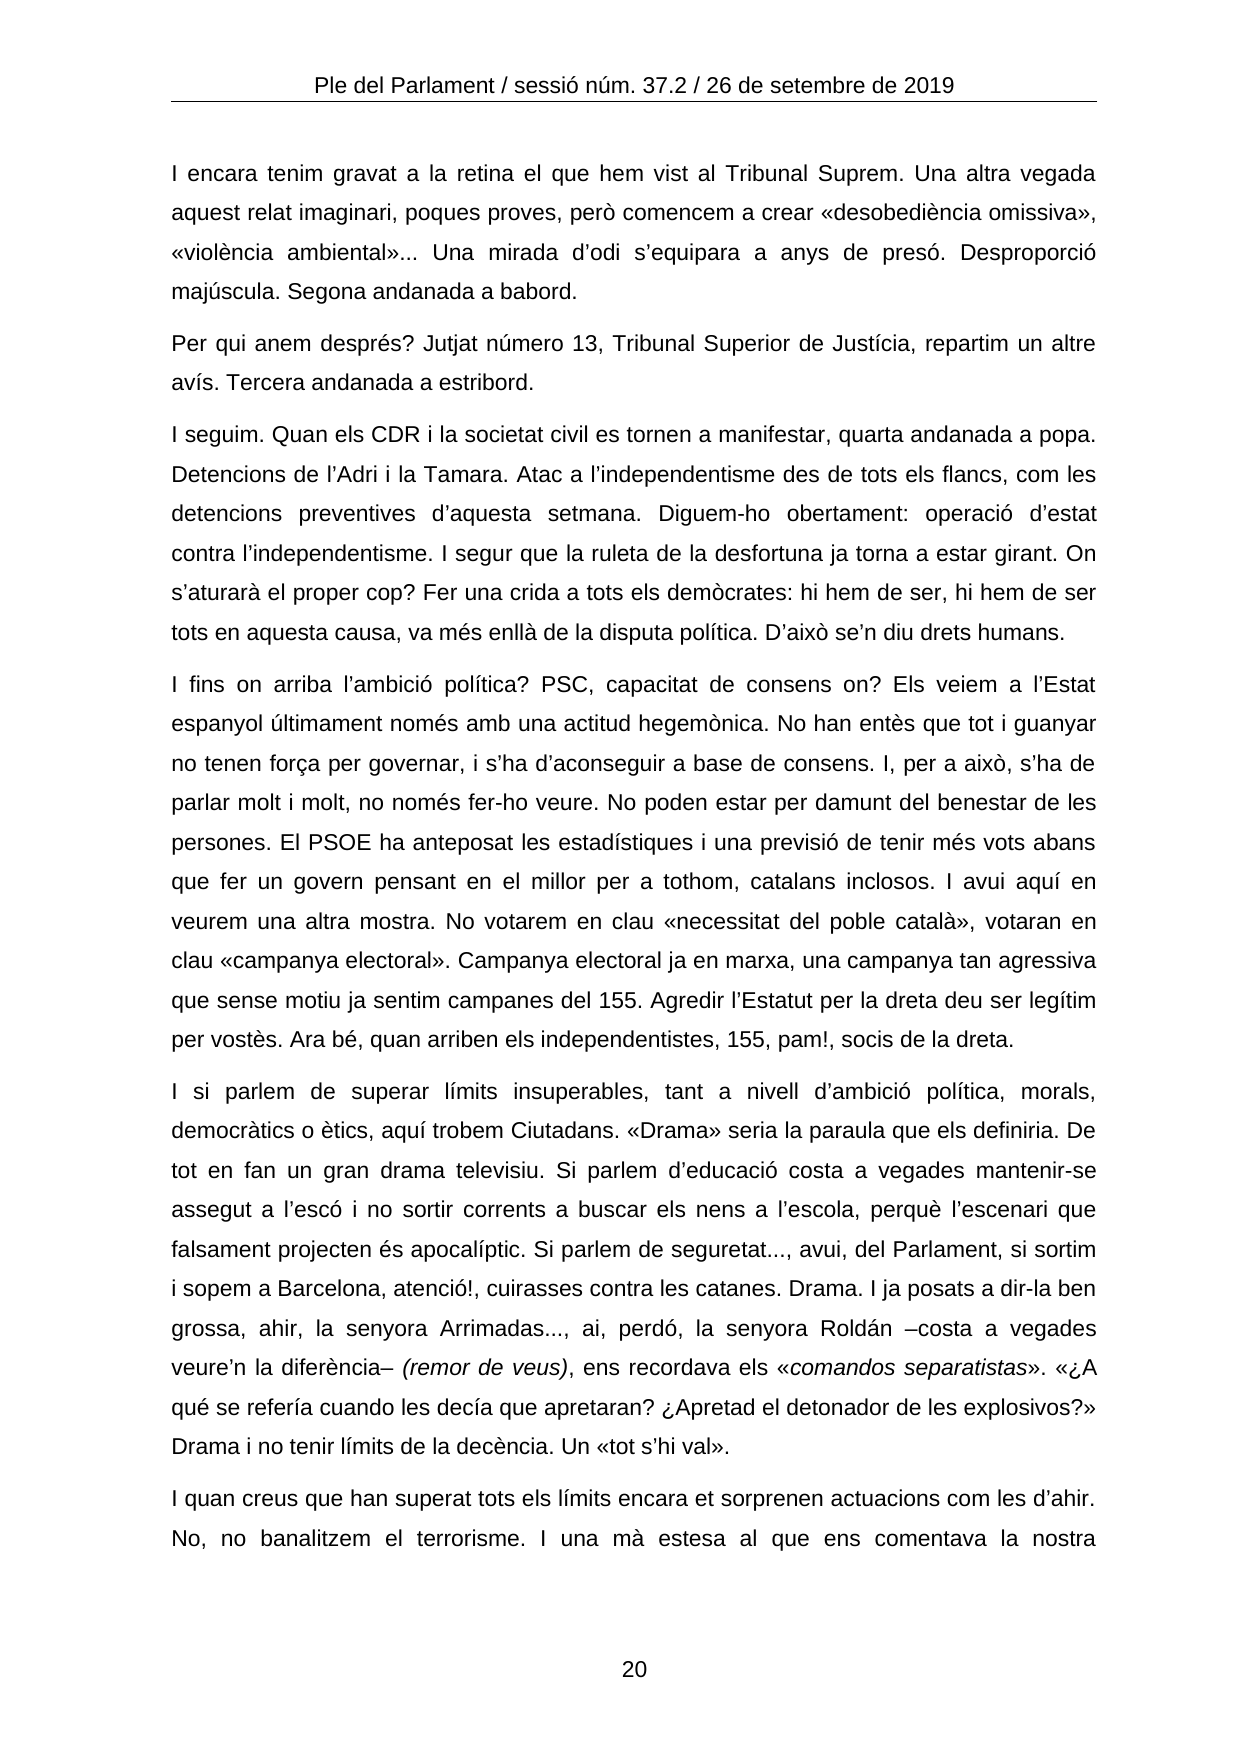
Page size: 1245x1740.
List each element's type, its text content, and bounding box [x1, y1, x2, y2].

text Per qui anem després? Jutjat número 13, Tribunal Superior de Justícia, repartim un altre avís. Tercera andanada a estribord. [171, 330, 1097, 396]
text I fins on arriba l’ambició política? PSC, capacitat de consens on? Els veiem a l’Estat espanyol últimament només amb una actitud hegemònica. No han entès que tot i guanyar no tenen força per governar, i s’ha d’aconseguir a base de consens. I, per a això, s’ha de parlar molt i molt, no només fer-ho veure. No poden estar per damunt del benestar de les persones. El PSOE ha anteposat les estadístiques i una previsió de tenir més vots abans que fer un govern pensant en el millor per a tothom, catalans inclosos. I avui aquí en veurem una altra mostra. No votarem en clau «necessitat del poble català», votaran en clau «campanya electoral». Campanya electoral ja en marxa, una campanya tan agressiva que sense motiu ja sentim campanes del 155. Agredir l’Estatut per la dreta deu ser legítim per vostès. Ara bé, quan arriben els independentistes, 155, pam!, socis de la dreta. [171, 671, 1097, 1052]
text I encara tenim gravat a la retina el que hem vist al Tribunal Suprem. Una altra vegada aquest relat imaginari, poques proves, però comencem a crear «desobediència omissiva», «violència ambiental»... Una mirada d’odi s’equipara a anys de presó. Desproporció majúscula. Segona andanada a babord. [171, 159, 1097, 304]
text I si parlem de superar límits insuperables, tant a nivell d’ambició política, morals, democràtics o ètics, aquí trobem Ciutadans. «Drama» seria la paraula que els definiria. De tot en fan un gran drama televisiu. Si parlem d’educació costa a vegades mantenir-se assegut a l’escó i no sortir corrents a buscar els nens a l’escola, perquè l’escenari que falsament projecten és apocalíptic. Si parlem de seguretat..., avui, del Parlament, si sortim i sopem a Barcelona, atenció!, cuirasses contra les catanes. Drama. I ja posats a dir-la ben grossa, ahir, la senyora Arrimadas..., ai, perdó, la senyora Roldán –costa a vegades veure’n la diferència– (remor de veus), ens recordava els «comandos separatistas». «¿A qué se refería cuando les decía que apretaran? ¿Apretad el detonador de les explosivos?» Drama i no tenir límits de la decència. Un «tot s’hi val». [171, 1078, 1097, 1460]
text I seguim. Quan els CDR i la societat civil es tornen a manifestar, quarta andanada a popa. Detencions de l’Adri i la Tamara. Atac a l’independentisme des de tots els flancs, com les detencions preventives d’aquesta setmana. Diguem-ho obertament: operació d’estat contra l’independentisme. I segur que la ruleta de la desfortuna ja torna a estar girant. On s’aturarà el proper cop? Fer una crida a tots els demòcrates: hi hem de ser, hi hem de ser tots en aquesta causa, va més enllà de la disputa política. D’això se’n diu drets humans. [171, 421, 1097, 645]
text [171, 1485, 1097, 1551]
